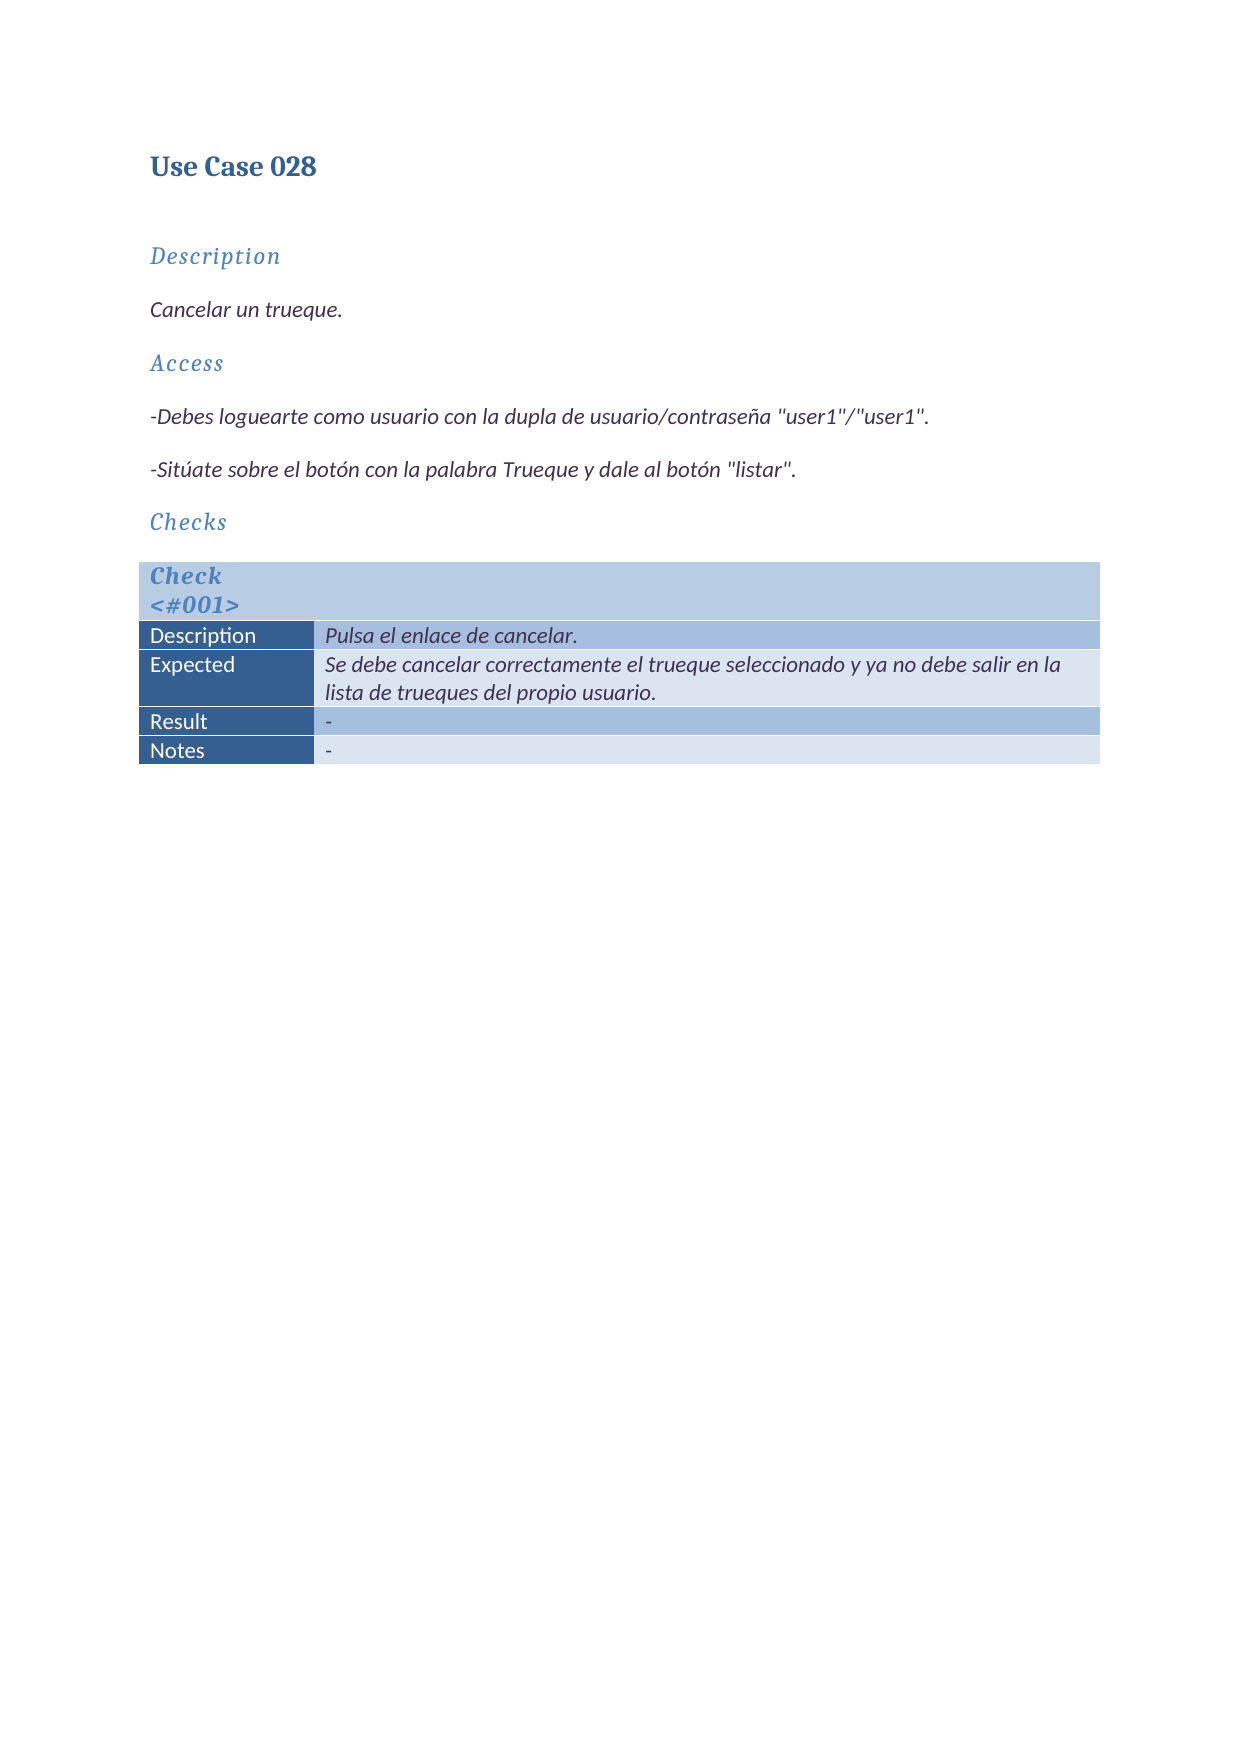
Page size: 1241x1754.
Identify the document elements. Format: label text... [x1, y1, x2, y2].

table_cell Notes [139, 736, 314, 764]
table_cell Result [139, 707, 314, 735]
subtitle Access [150, 348, 1090, 377]
table_cell - [314, 736, 1100, 764]
subtitle Checks [150, 508, 1090, 537]
table_cell - [314, 707, 1100, 735]
table_header Check <#001> [139, 562, 314, 620]
table_header [314, 562, 1100, 620]
table_cell Expected [139, 650, 314, 706]
table_cell Pulsa el enlace de cancelar. [314, 621, 1100, 649]
subtitle Description [150, 242, 1090, 270]
table_cell Se debe cancelar correctamente el trueque seleccionado y ya no debe salir en la lista de trueques del propio usuario. [314, 650, 1100, 706]
subtitle Use Case 028 [150, 150, 1090, 183]
table_cell Description [139, 621, 314, 649]
text -Sitúate sobre el botón con la palabra Trueque y dale al botón "listar". [150, 455, 1090, 483]
text Cancelar un trueque. [150, 295, 1090, 323]
text -Debes loguearte como usuario con la dupla de usuario/contraseña "user1"/"user1". [150, 402, 1090, 430]
